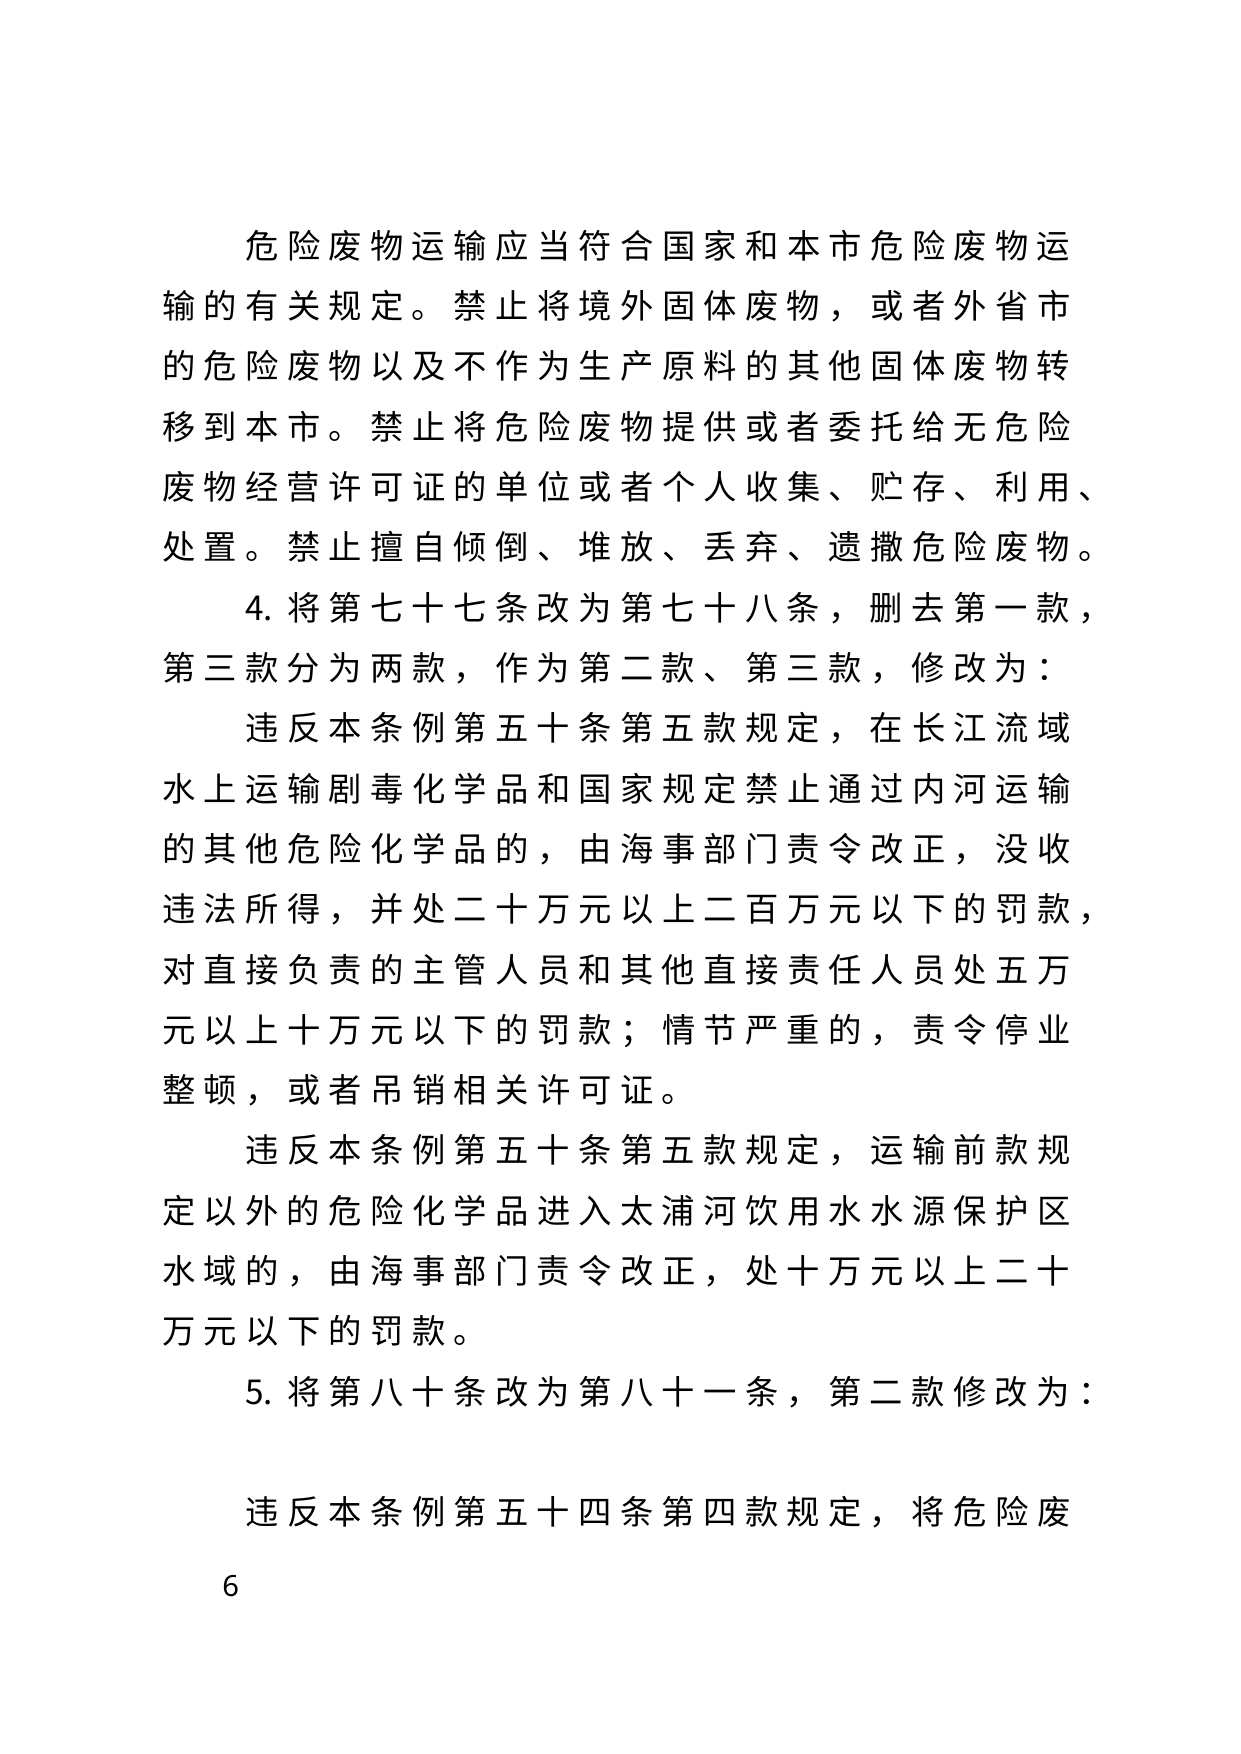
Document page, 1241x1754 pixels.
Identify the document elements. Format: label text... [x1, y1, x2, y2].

text 违反本条例第五十条第五款规定，运输前款规定以外的危险化学品进入太浦河饮用水水源保护区水域的，由海事部门责令改正，处十万元以上二十万元以下的罚款。 [162, 1118, 1078, 1359]
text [162, 1480, 1078, 1540]
text 危险废物运输应当符合国家和本市危险废物运输的有关规定。禁止将境外固体废物，或者外省市的危险废物以及不作为生产原料的其他固体废物转移到本市。禁止将危险废物提供或者委托给无危险废物经营许可证的单位或者个人收集、贮存、利用、处置。禁止擅自倾倒、堆放、丢弃、遗撒危险废物。 [162, 213, 1078, 575]
text 5.将第八十条改为第八十一条，第二款修改为： [162, 1359, 1078, 1480]
text 4.将第七十七条改为第七十八条，删去第一款，第三款分为两款，作为第二款、第三款，修改为： [162, 575, 1078, 696]
text 违反本条例第五十条第五款规定，在长江流域水上运输剧毒化学品和国家规定禁止通过内河运输的其他危险化学品的，由海事部门责令改正，没收违法所得，并处二十万元以上二百万元以下的罚款，对直接负责的主管人员和其他直接责任人员处五万元以上十万元以下的罚款；情节严重的，责令停业整顿，或者吊销相关许可证。 [162, 696, 1078, 1118]
